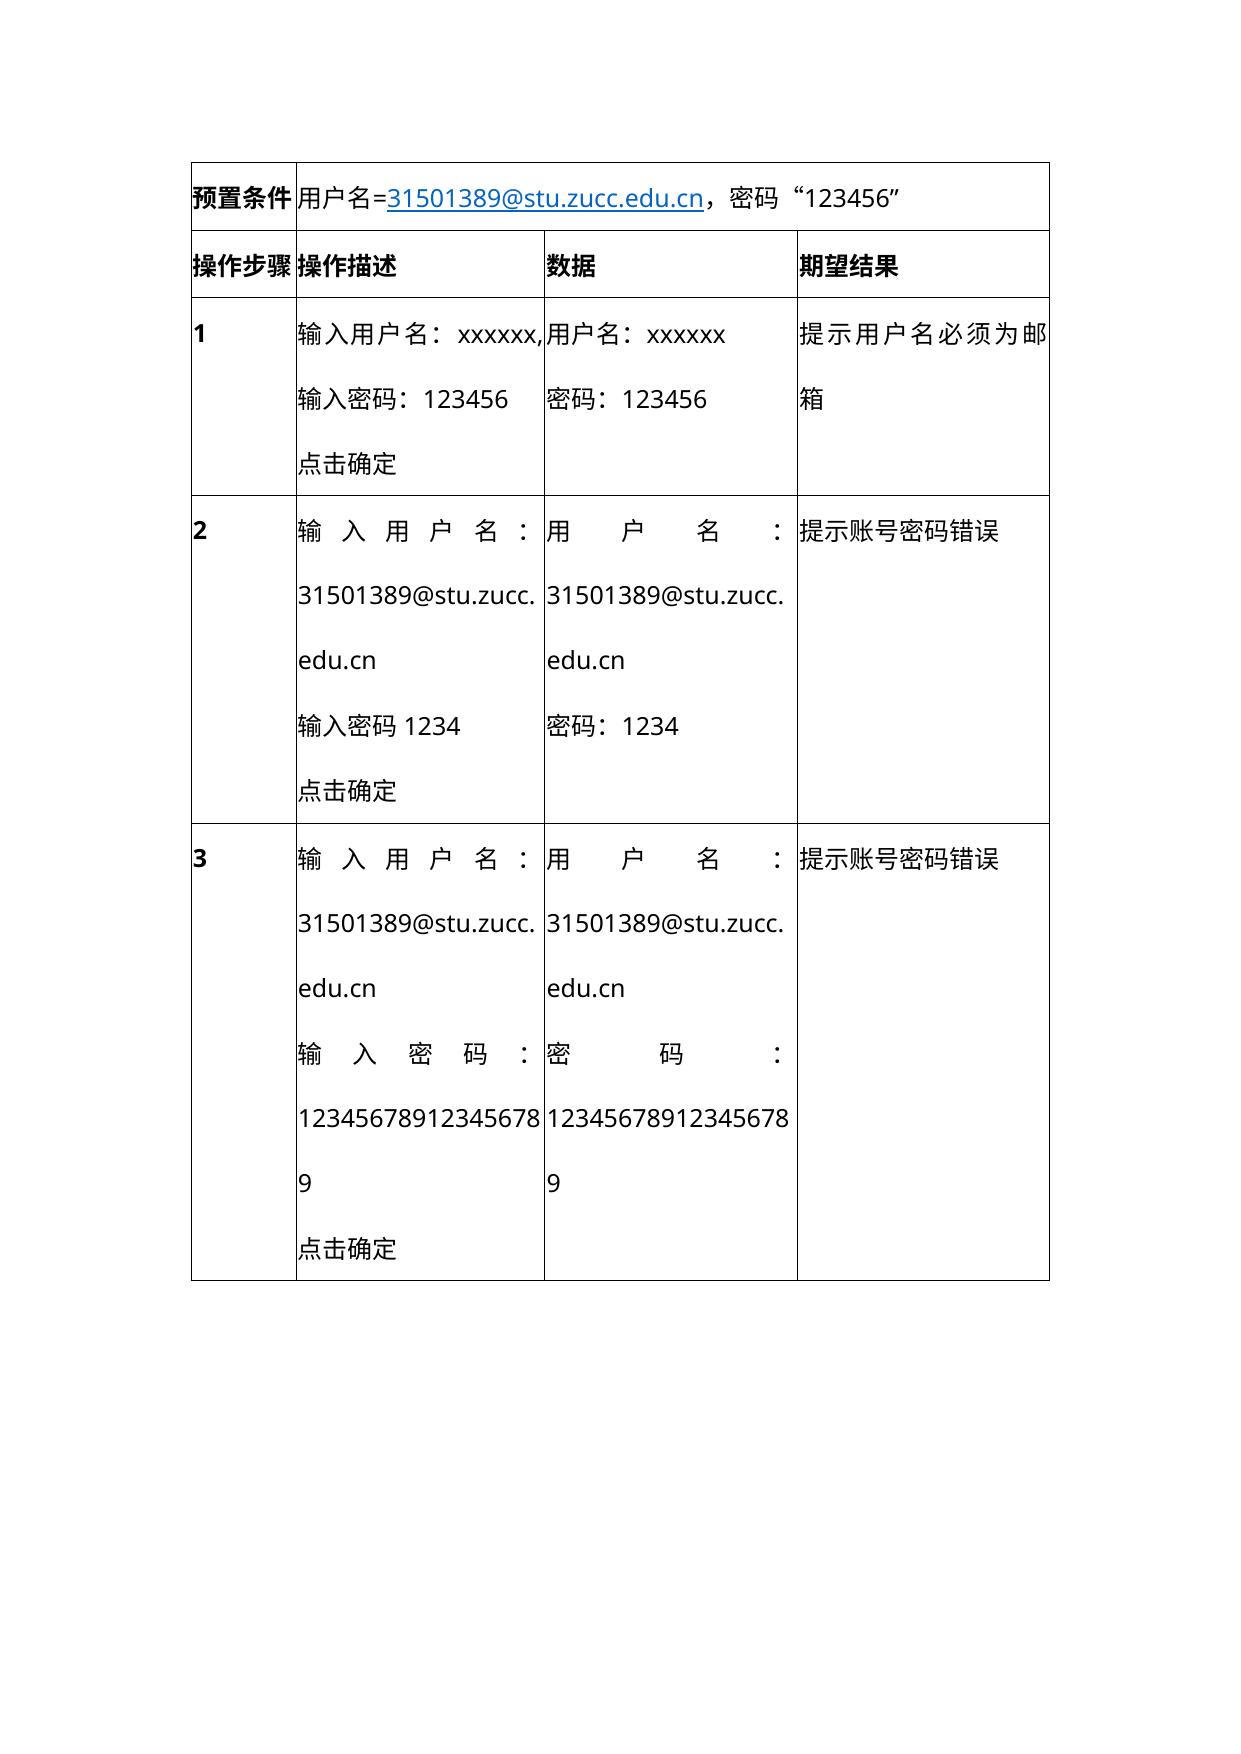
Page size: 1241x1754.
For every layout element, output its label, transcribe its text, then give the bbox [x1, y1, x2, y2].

table_cell 提示用户名必须为邮箱 [798, 298, 1049, 495]
table_cell 操作步骤 [192, 231, 296, 297]
table_cell 期望结果 [798, 231, 1049, 297]
table_cell 操作描述 [297, 231, 544, 297]
table_cell 3 [192, 824, 296, 1280]
table_cell 用户名=31501389@stu.zucc.edu.cn，密码“123456” [297, 163, 1049, 229]
table_cell 输入用户名：31501389@stu.zucc.edu.cn 输入密码 1234 点击确定 [297, 496, 544, 822]
table_cell 提示账号密码错误 [798, 824, 1049, 1280]
table_cell 2 [192, 496, 296, 822]
table_cell 输入用户名：31501389@stu.zucc.edu.cn 输入密码：123456789123456789 点击确定 [297, 824, 544, 1280]
table_cell 用户名：31501389@stu.zucc.edu.cn 密码：123456789123456789 [545, 824, 797, 1280]
table_cell 用户名：xxxxxx 密码：123456 [545, 298, 797, 495]
table_cell 预置条件 [192, 163, 296, 229]
table_cell 提示账号密码错误 [798, 496, 1049, 822]
table_cell 1 [192, 298, 296, 495]
table_cell 用户名：31501389@stu.zucc.edu.cn 密码：1234 [545, 496, 797, 822]
table_cell 输入用户名：xxxxxx,输入密码：123456 点击确定 [297, 298, 544, 495]
table_cell 数据 [545, 231, 797, 297]
